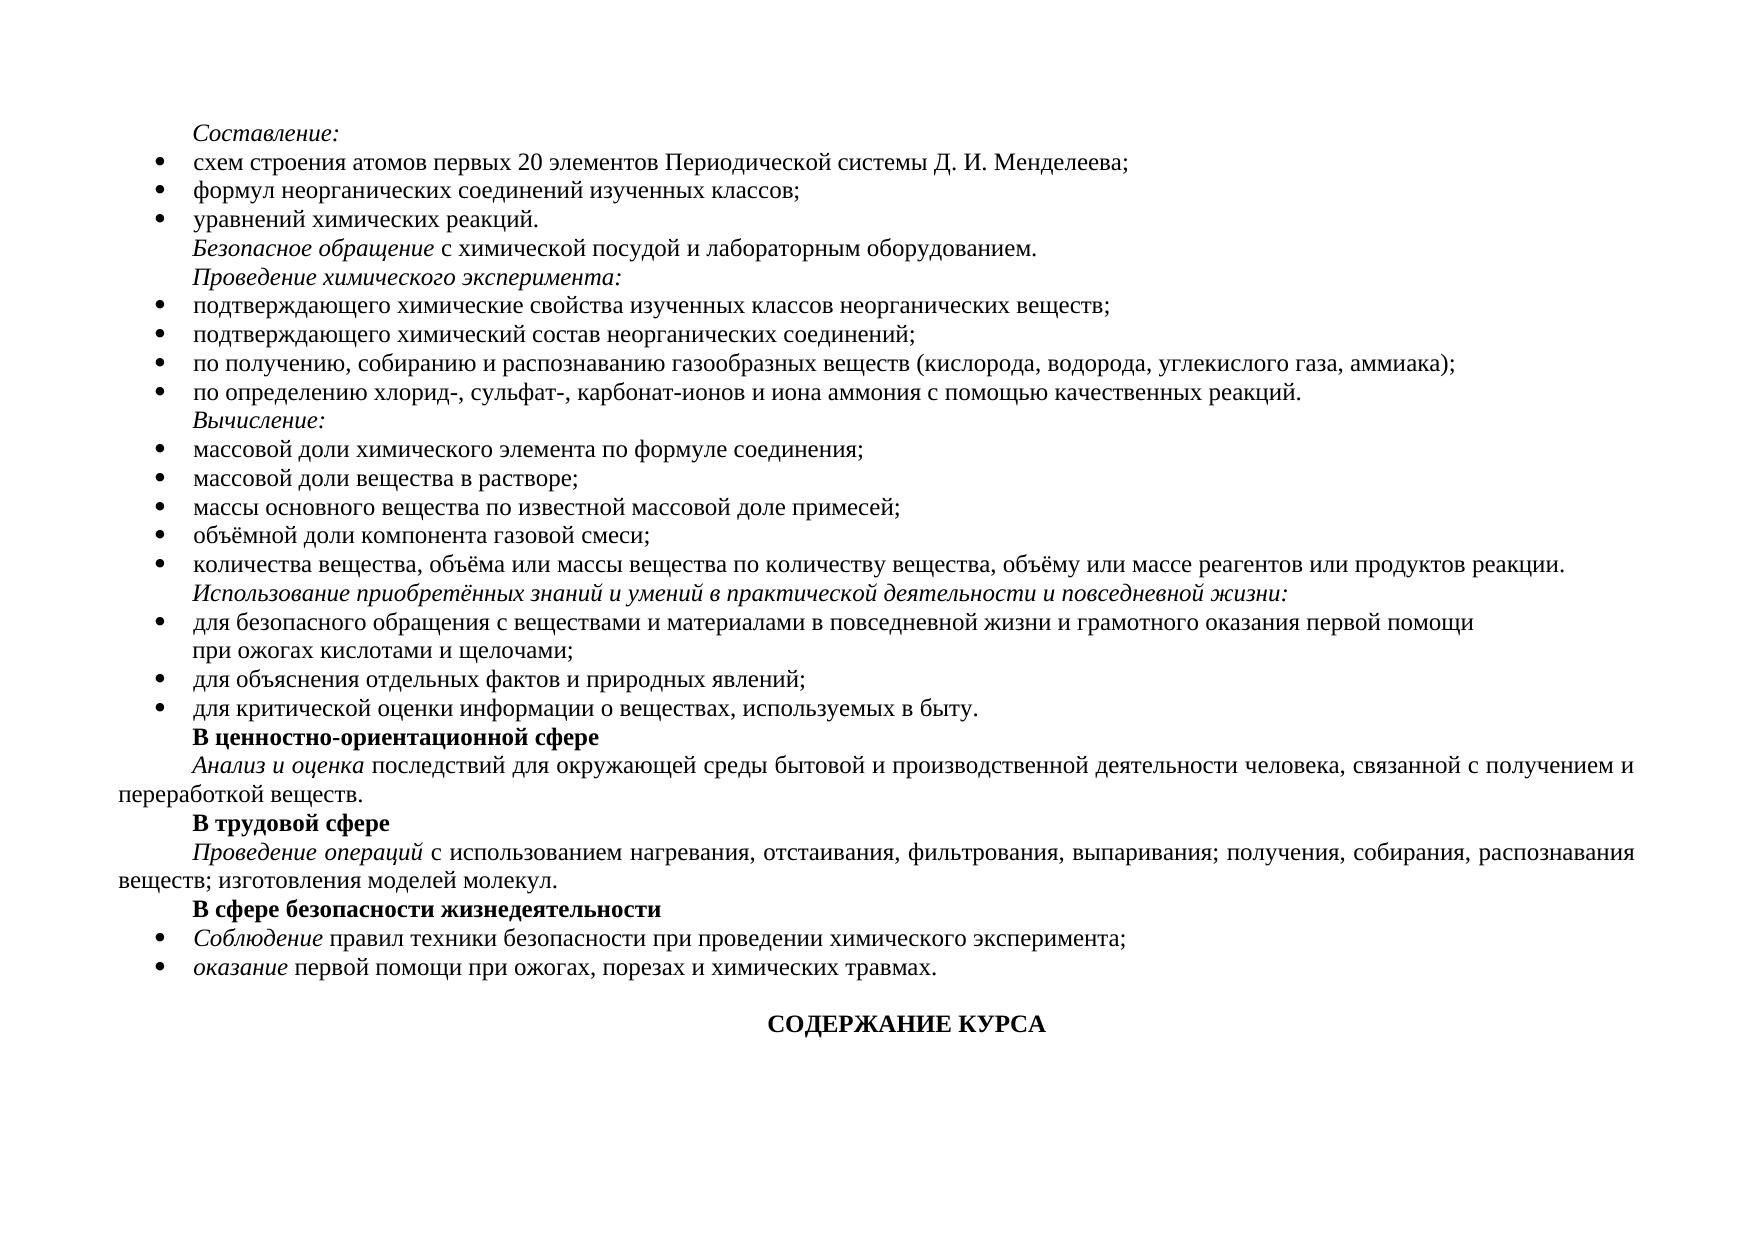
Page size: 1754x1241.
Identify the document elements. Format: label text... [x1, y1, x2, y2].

text Использование приобретённых знаний и умений в практической деятельности и повседневной жизни: [118, 578, 1636, 607]
text при ожогах кислотами и щелочами; [118, 636, 1636, 664]
list подтверждающего химические свойства изученных классов неорганических веществ; [156, 291, 1636, 319]
list количества вещества, объёма или массы вещества по количеству вещества, объёму или массе реагентов или продуктов реакции. [156, 549, 1636, 578]
list массы основного вещества по известной массовой доле примесей; [156, 492, 1636, 521]
text Проведение операций с использованием нагревания, отстаивания, фильтрования, выпаривания; получения, собирания, распознавания веществ; изготовления моделей молекул. [118, 837, 1636, 894]
list массовой доли химического элемента по формуле соединения; [156, 434, 1636, 463]
text В ценностно-ориентационной сфере [118, 722, 1636, 751]
list для критической оценки информации о веществах, используемых в быту. [156, 693, 1636, 722]
list СОДЕРЖАНИЕ КУРСА [118, 1009, 1636, 1038]
text Вычисление: [118, 406, 1636, 434]
list формул неорганических соединений изученных классов; [156, 176, 1636, 204]
list подтверждающего химический состав неорганических соединений; [156, 319, 1636, 348]
list по получению, собиранию и распознаванию газообразных веществ (кислорода, водорода, углекислого газа, аммиака); [156, 348, 1636, 377]
list схем строения атомов первых 20 элементов Периодической системы Д. И. Менделеева; [156, 147, 1636, 176]
text Безопасное обращение с химической посудой и лабораторным оборудованием. [118, 233, 1636, 262]
text Составление: [118, 118, 1636, 147]
list объёмной доли компонента газовой смеси; [156, 521, 1636, 549]
text Анализ и оценка последствий для окружающей среды бытовой и производственной деятельности человека, связанной с получением и переработкой веществ. [118, 751, 1636, 808]
text Проведение химического эксперимента: [118, 262, 1636, 291]
list для объяснения отдельных фактов и природных явлений; [156, 664, 1636, 693]
text В трудовой сфере [118, 808, 1636, 837]
list оказание первой помощи при ожогах, порезах и химических травмах. [156, 952, 1636, 981]
list Соблюдение правил техники безопасности при проведении химического эксперимента; [156, 923, 1636, 952]
list массовой доли вещества в растворе; [156, 463, 1636, 492]
list по определению хлорид-, сульфат-, карбонат-ионов и иона аммония с помощью качественных реакций. [156, 377, 1636, 406]
text В сфере безопасности жизнедеятельности [118, 894, 1636, 923]
list для безопасного обращения с веществами и материалами в повседневной жизни и грамотного оказания первой помощи [156, 607, 1636, 636]
list уравнений химических реакций. [156, 204, 1636, 233]
